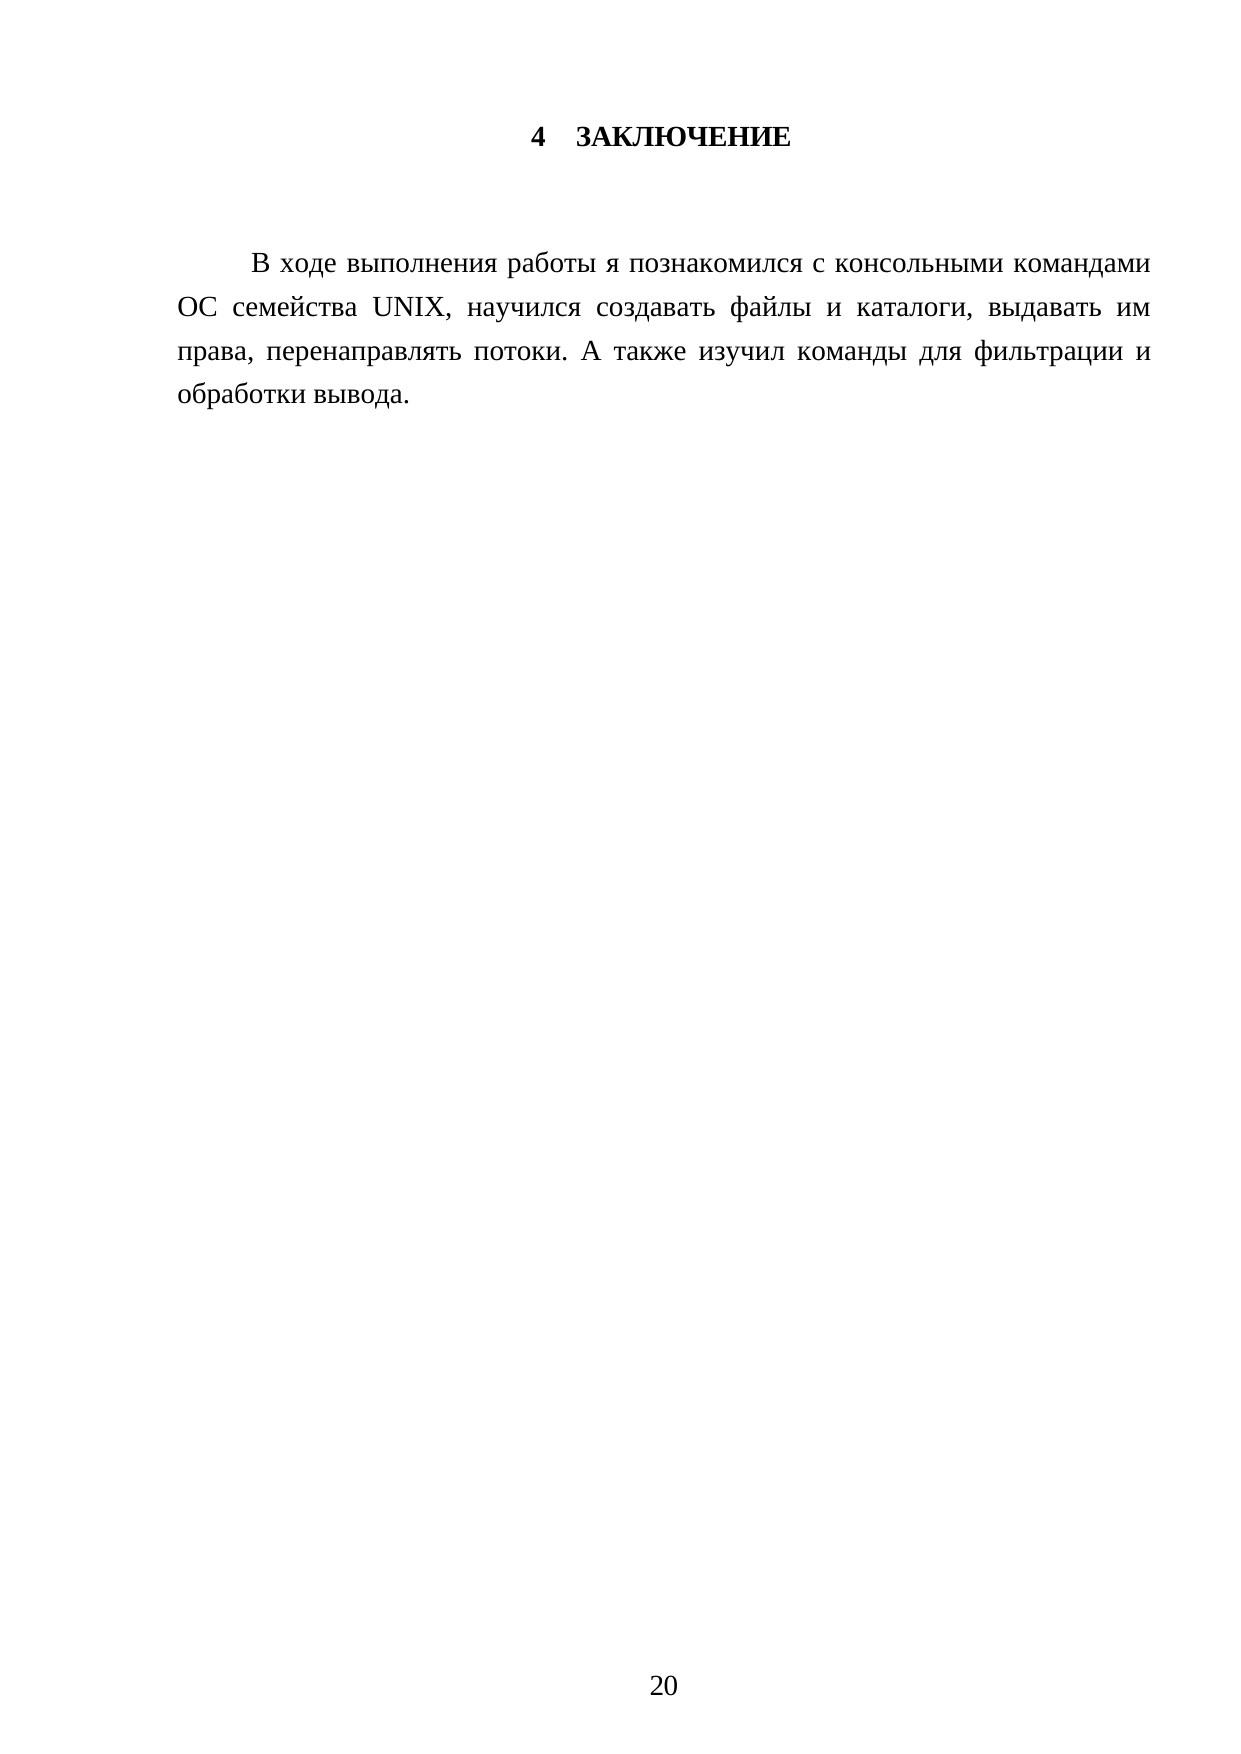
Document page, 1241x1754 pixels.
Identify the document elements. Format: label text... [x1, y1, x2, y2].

text В ходе выполнения работы я познакомился с консольными командами ОС семейства UNIX, научился создавать файлы и каталоги, выдавать им права, перенаправлять потоки. А также изучил команды для фильтрации и обработки вывода. [177, 246, 1152, 410]
subtitle ЗАКЛЮЧЕНИЕ [531, 119, 1167, 152]
